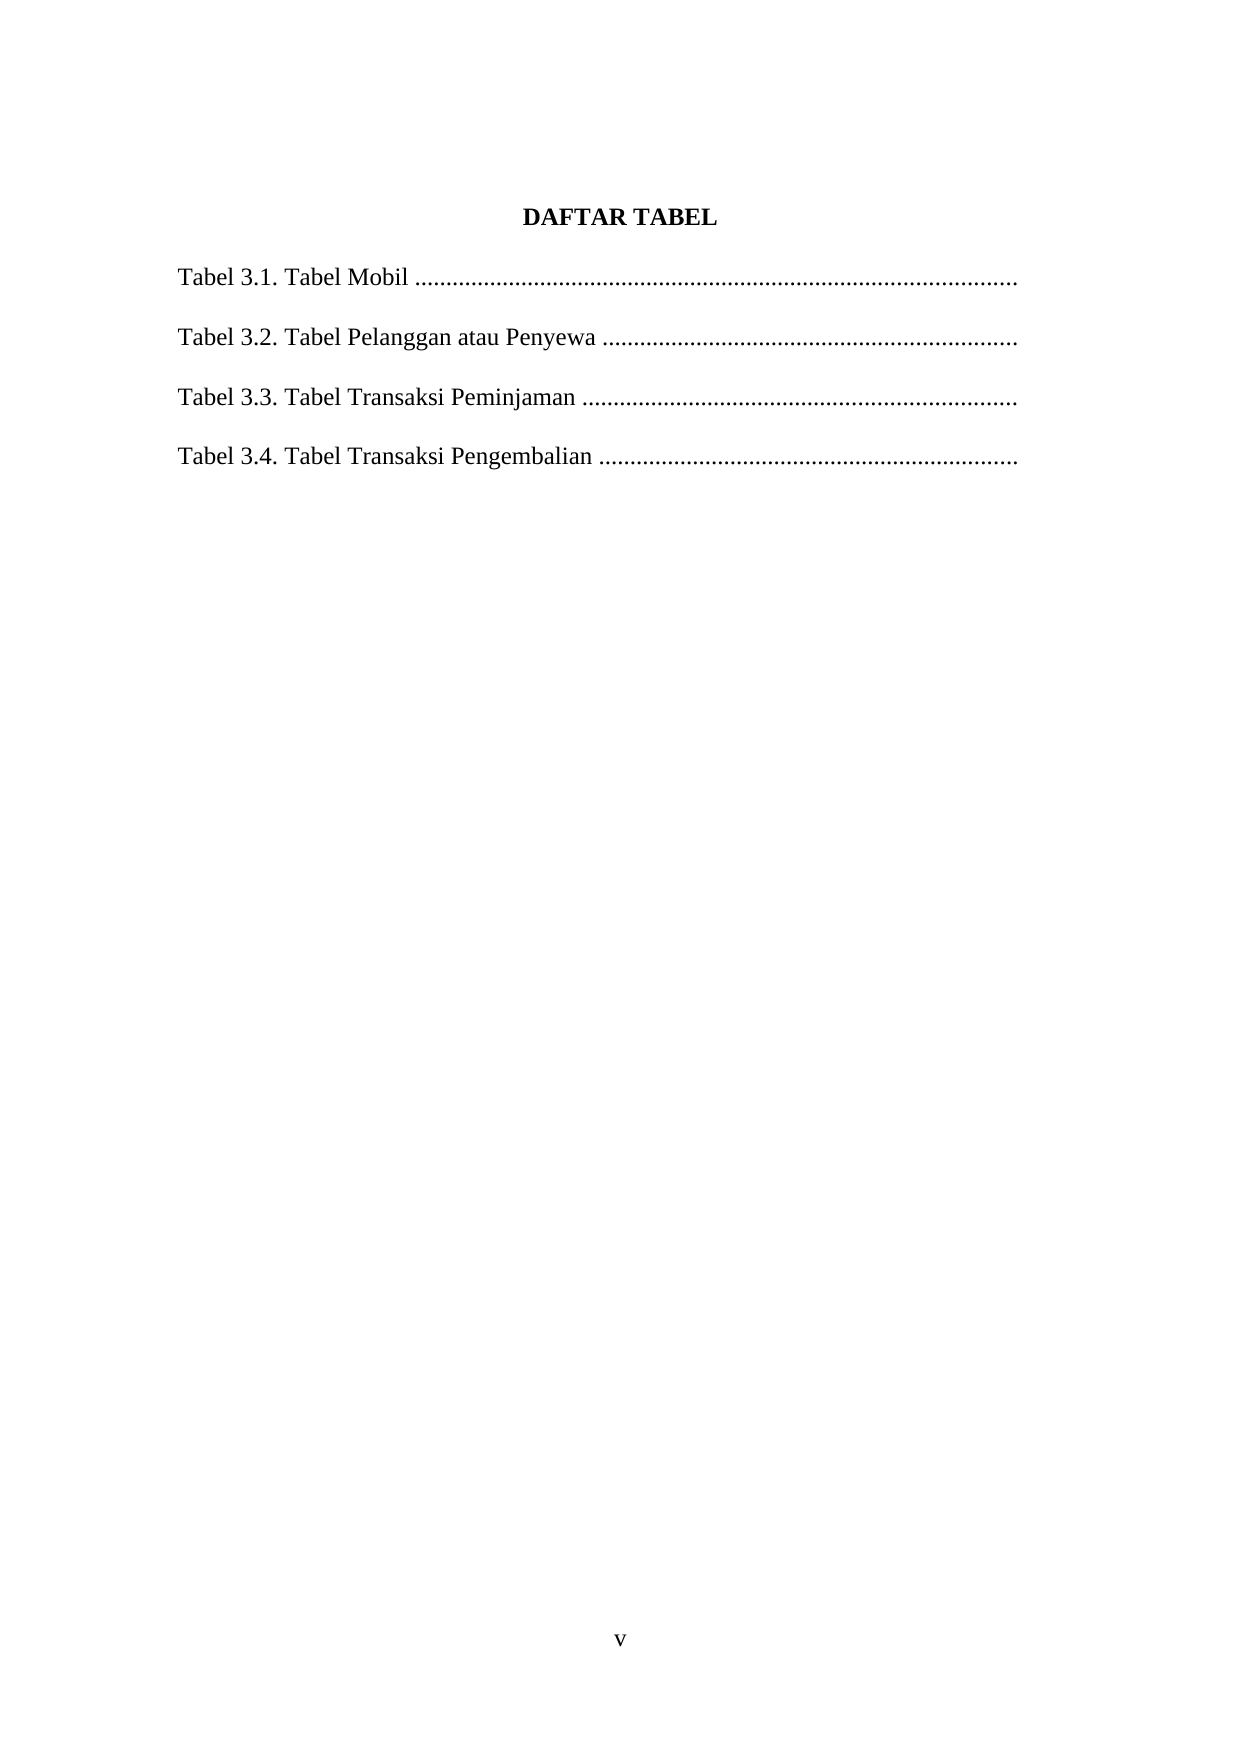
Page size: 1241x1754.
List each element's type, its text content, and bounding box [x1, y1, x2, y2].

text Tabel 3.1. Tabel Mobil [177, 262, 1063, 291]
text Tabel 3.4. Tabel Transaksi Pengembalian [177, 441, 1063, 470]
text DAFTAR TABEL [177, 202, 1063, 231]
text Tabel 3.2. Tabel Pelanggan atau Penyewa [177, 322, 1063, 351]
text Tabel 3.3. Tabel Transaksi Peminjaman [177, 382, 1063, 410]
